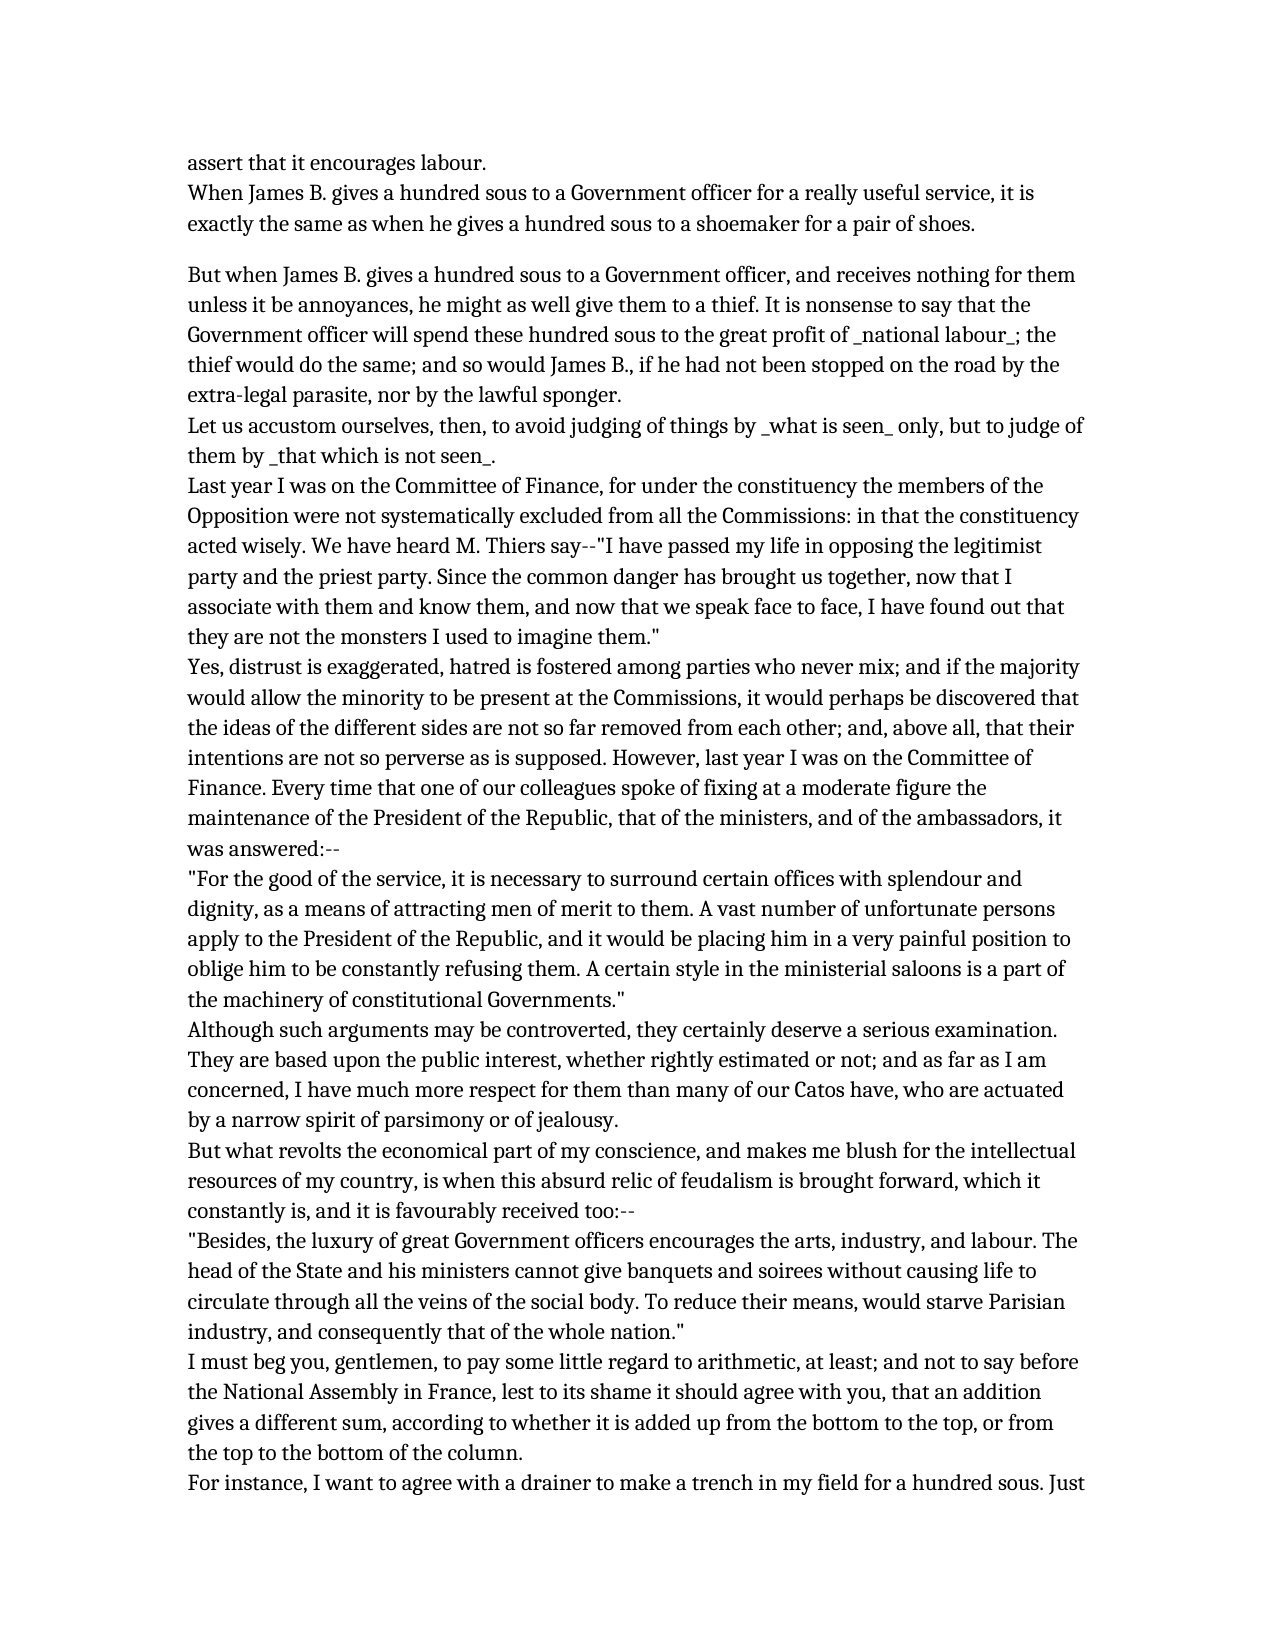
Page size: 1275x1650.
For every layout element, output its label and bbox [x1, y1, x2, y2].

text [187, 261, 1087, 1496]
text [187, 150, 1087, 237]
